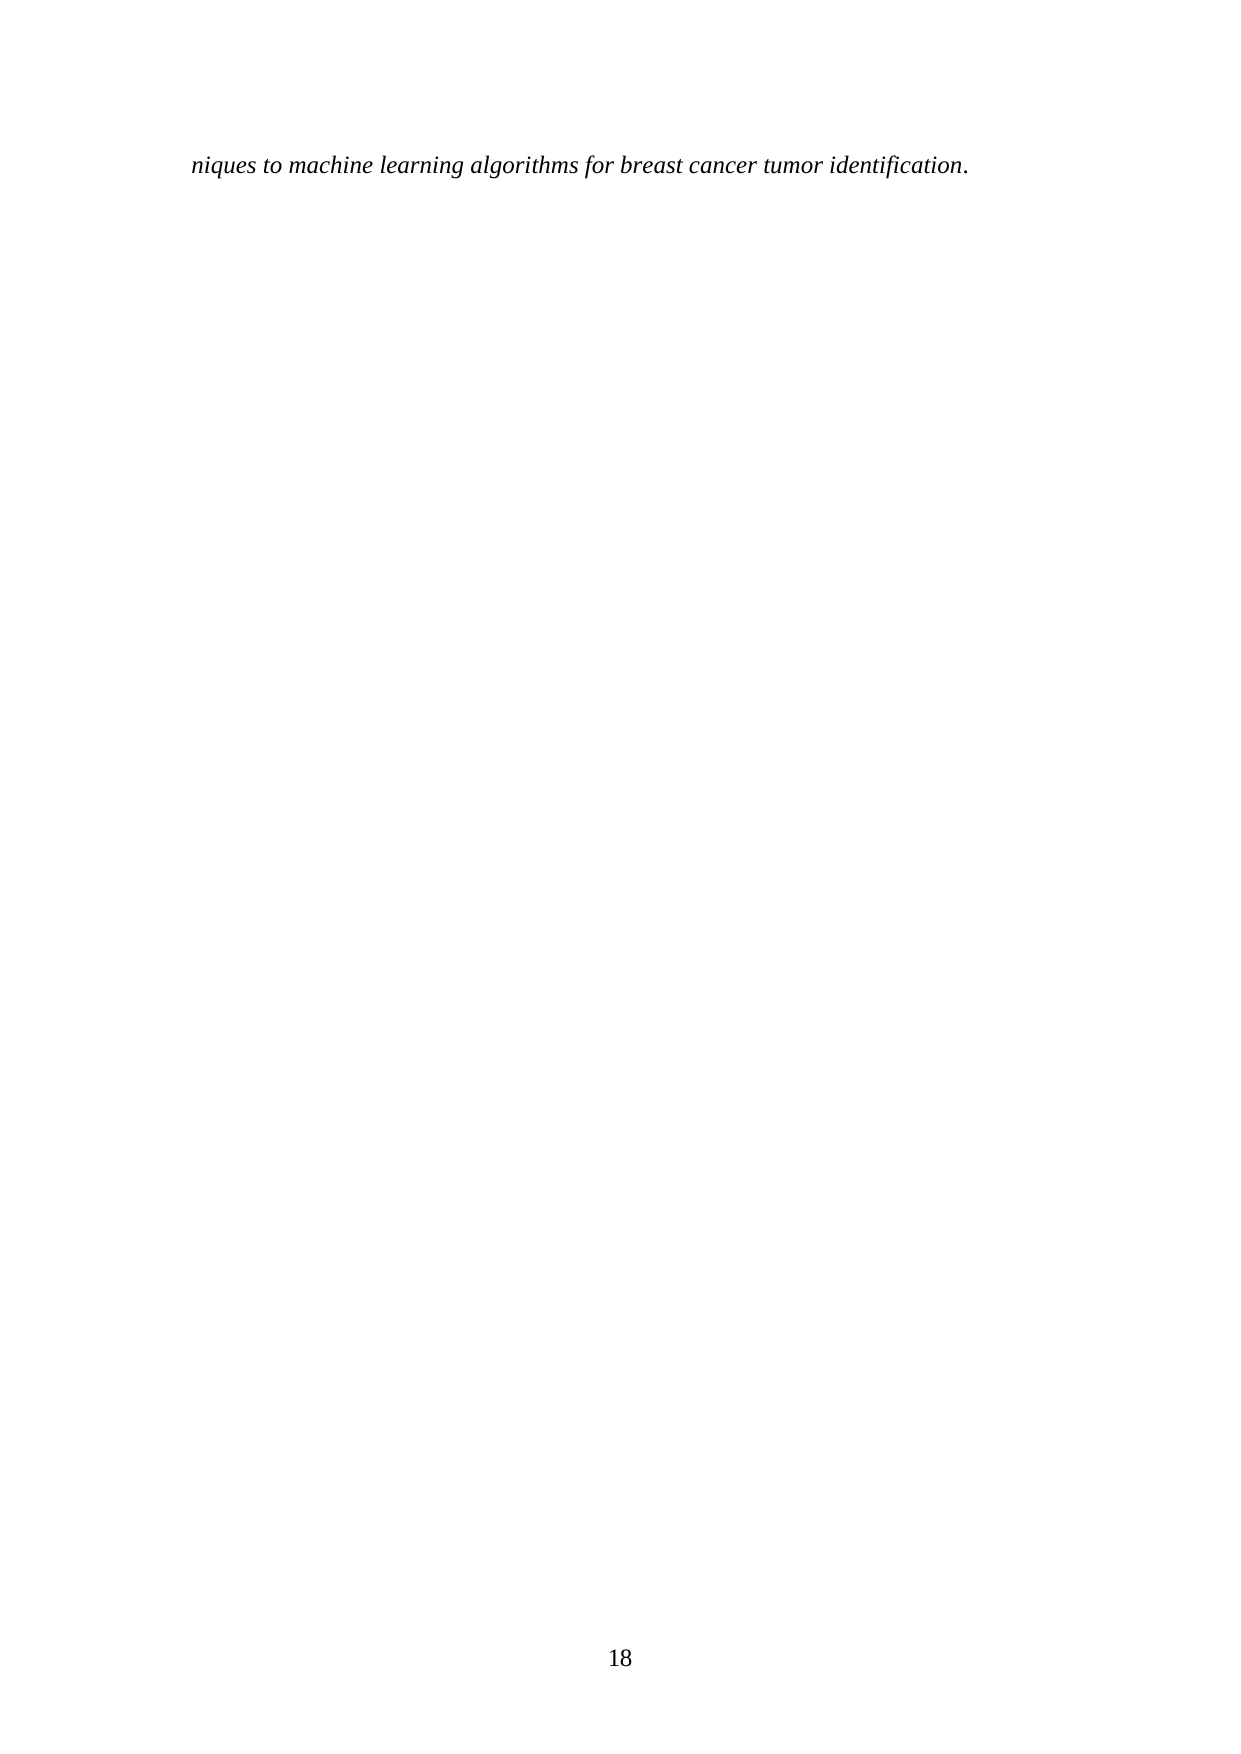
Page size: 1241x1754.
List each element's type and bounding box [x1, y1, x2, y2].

list [150, 150, 1090, 179]
